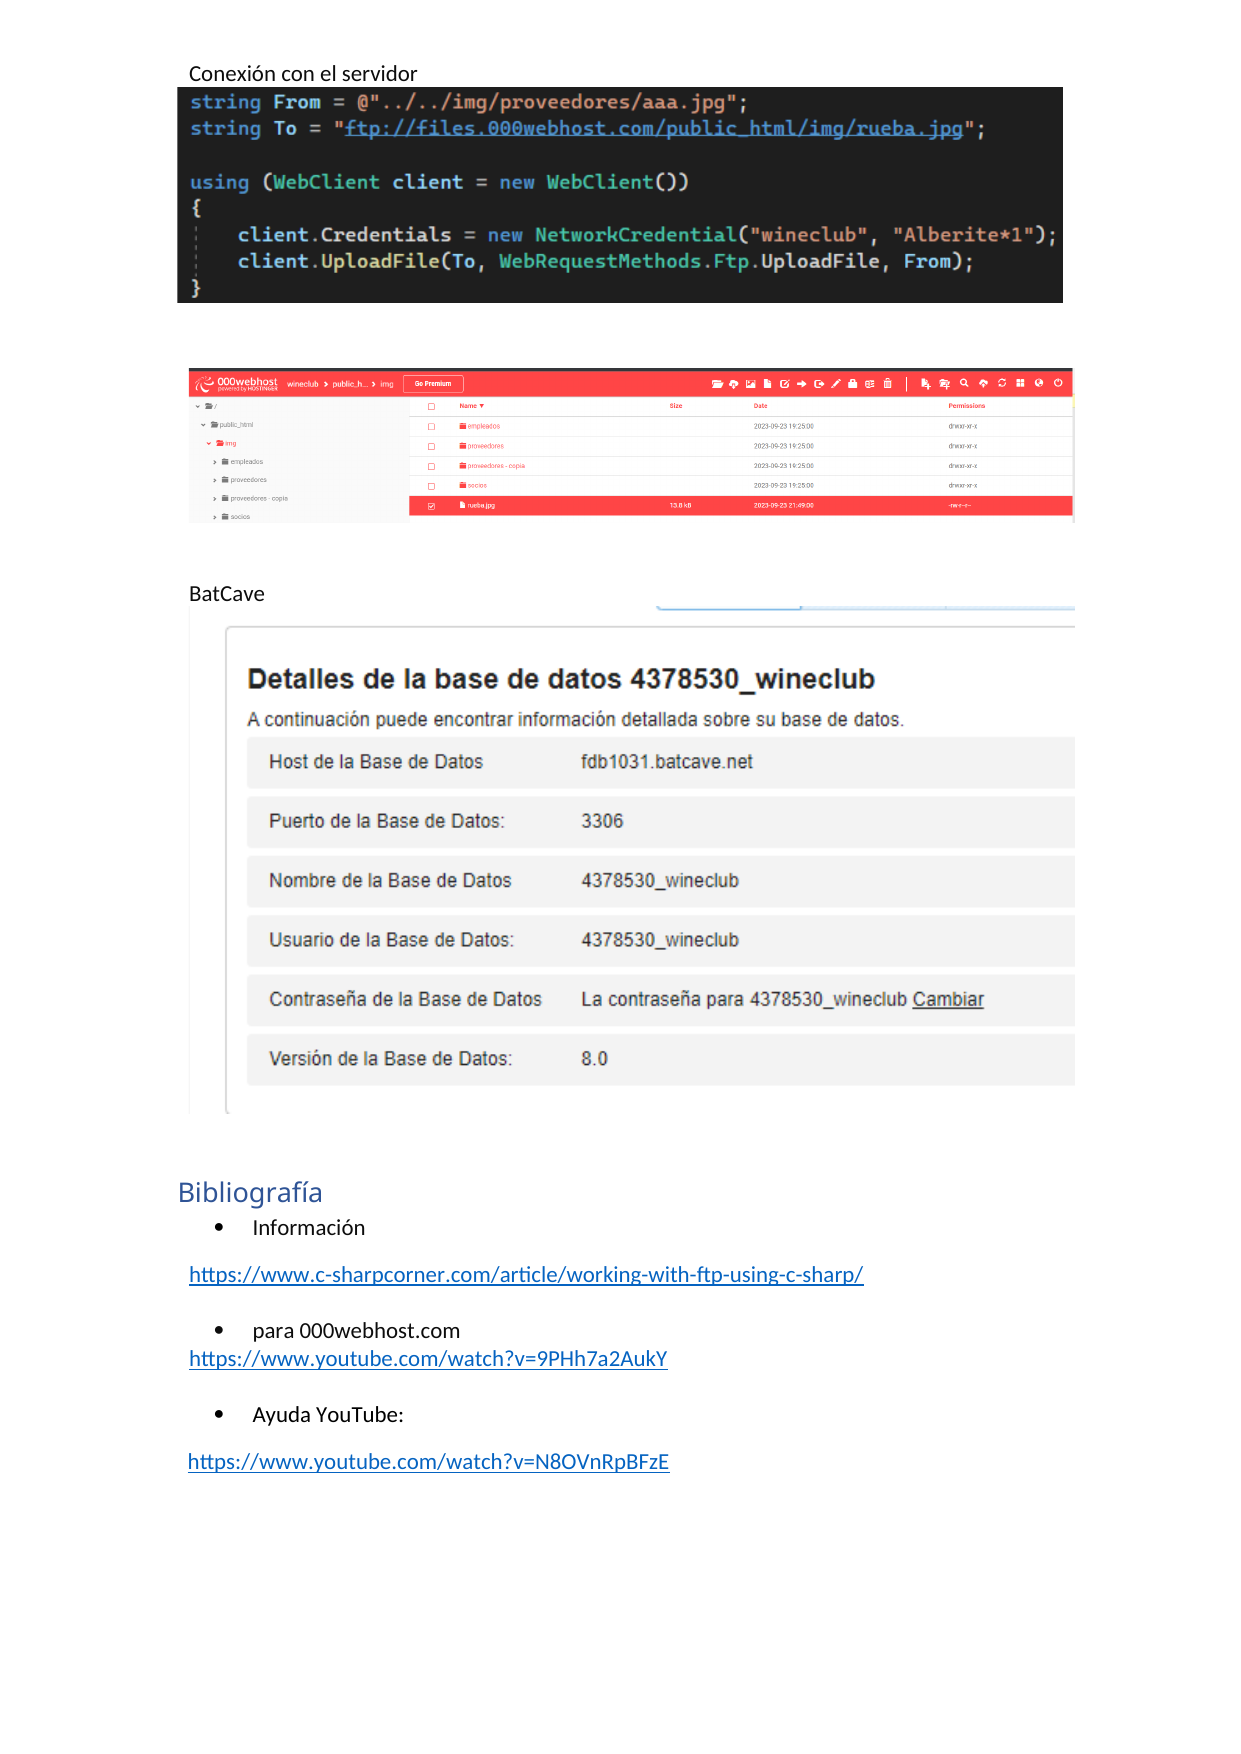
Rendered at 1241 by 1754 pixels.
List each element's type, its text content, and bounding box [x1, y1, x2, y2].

picture [188, 606, 1075, 1114]
picture [188, 368, 1075, 523]
text https://www.youtube.com/watch?v=9PHh7a2AukY [189, 1344, 1137, 1372]
text BatCave [189, 579, 1137, 607]
subtitle Bibliografía [177, 1174, 1137, 1211]
text https://www.youtube.com/watch?v=N8OVnRpBFzE [177, 1447, 1137, 1475]
text https://www.c-sharpcorner.com/article/working-with-ftp-using-c-sharp/ [189, 1260, 1137, 1288]
list Ayuda YouTube: [215, 1401, 1137, 1428]
text Conexión con el servidor [189, 59, 1137, 87]
list para 000webhost.com [215, 1316, 1137, 1344]
picture [177, 87, 1063, 303]
list Información [215, 1213, 1137, 1242]
